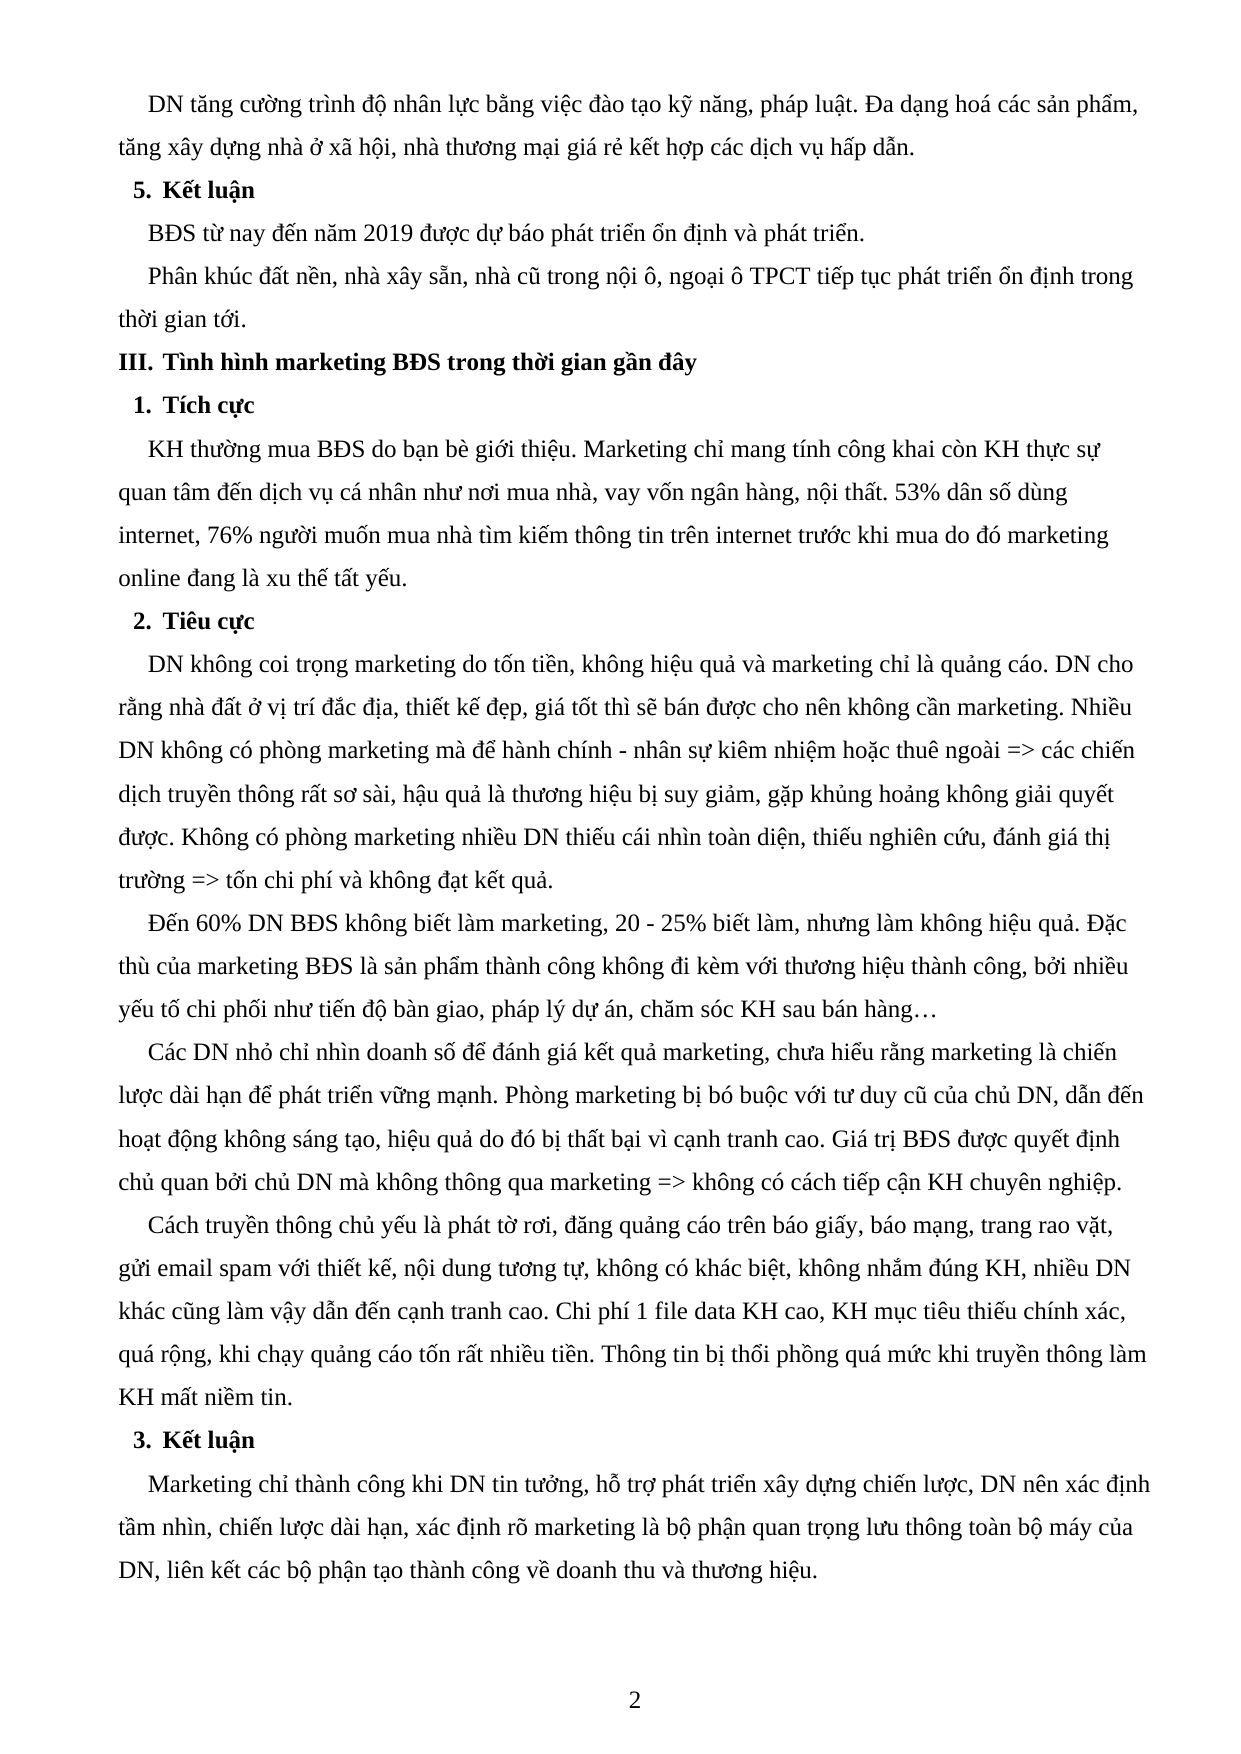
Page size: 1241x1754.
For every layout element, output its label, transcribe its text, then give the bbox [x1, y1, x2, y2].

list Kết luận [118, 1426, 1152, 1454]
list Kết luận [133, 175, 1152, 204]
list BĐS từ nay đến năm 2019 được dự báo phát triển ổn định và phát triển. [118, 218, 1152, 247]
list Tích cực [118, 391, 1152, 419]
list Các DN nhỏ chỉ nhìn doanh số để đánh giá kết quả marketing, chưa hiểu rằng marketing là chiến lược dài hạn để phát triển vững mạnh. Phòng marketing bị bó buộc với tư duy cũ của chủ DN, dẫn đến hoạt động không sáng tạo, hiệu quả do đó bị thất bại vì cạnh tranh cao. Giá trị BĐS được quyết định chủ quan bởi chủ DN mà không thông qua marketing => không có cách tiếp cận KH chuyên nghiệp. [118, 1037, 1152, 1196]
list KH thường mua BĐS do bạn bè giới thiệu. Marketing chỉ mang tính công khai còn KH thực sự quan tâm đến dịch vụ cá nhân như nơi mua nhà, vay vốn ngân hàng, nội thất. 53% dân số dùng internet, 76% người muốn mua nhà tìm kiếm thông tin trên internet trước khi mua do đó marketing online đang là xu thế tất yếu. [118, 434, 1152, 592]
list Đến 60% DN BĐS không biết làm marketing, 20 - 25% biết làm, nhưng làm không hiệu quả. Đặc thù của marketing BĐS là sản phẩm thành công không đi kèm với thương hiệu thành công, bởi nhiều yếu tố chi phối như tiến độ bàn giao, pháp lý dự án, chăm sóc KH sau bán hàng… [118, 908, 1152, 1023]
list Phân khúc đất nền, nhà xây sẵn, nhà cũ trong nội ô, ngoại ô TPCT tiếp tục phát triển ổn định trong thời gian tới. [118, 261, 1152, 333]
list Cách truyền thông chủ yếu là phát tờ rơi, đăng quảng cáo trên báo giấy, báo mạng, trang rao vặt, gửi email spam với thiết kế, nội dung tương tự, không có khác biệt, không nhắm đúng KH, nhiều DN khác cũng làm vậy dẫn đến cạnh tranh cao. Chi phí 1 file data KH cao, KH mục tiêu thiếu chính xác, quá rộng, khi chạy quảng cáo tốn rất nhiều tiền. Thông tin bị thổi phồng quá mức khi truyền thông làm KH mất niềm tin. [118, 1210, 1152, 1411]
list Marketing chỉ thành công khi DN tin tưởng, hỗ trợ phát triển xây dựng chiến lược, DN nên xác định tầm nhìn, chiến lược dài hạn, xác định rõ marketing là bộ phận quan trọng lưu thông toàn bộ máy của DN, liên kết các bộ phận tạo thành công về doanh thu và thương hiệu. [118, 1469, 1152, 1584]
list Tình hình marketing BĐS trong thời gian gần đây [118, 347, 1152, 376]
list DN không coi trọng marketing do tốn tiền, không hiệu quả và marketing chỉ là quảng cáo. DN cho rằng nhà đất ở vị trí đắc địa, thiết kế đẹp, giá tốt thì sẽ bán được cho nên không cần marketing. Nhiều DN không có phòng marketing mà để hành chính - nhân sự kiêm nhiệm hoặc thuê ngoài => các chiến dịch truyền thông rất sơ sài, hậu quả là thương hiệu bị suy giảm, gặp khủng hoảng không giải quyết được. Không có phòng marketing nhiều DN thiếu cái nhìn toàn diện, thiếu nghiên cứu, đánh giá thị trường => tốn chi phí và không đạt kết quả. [118, 649, 1152, 894]
list Tiêu cực [118, 606, 1152, 635]
